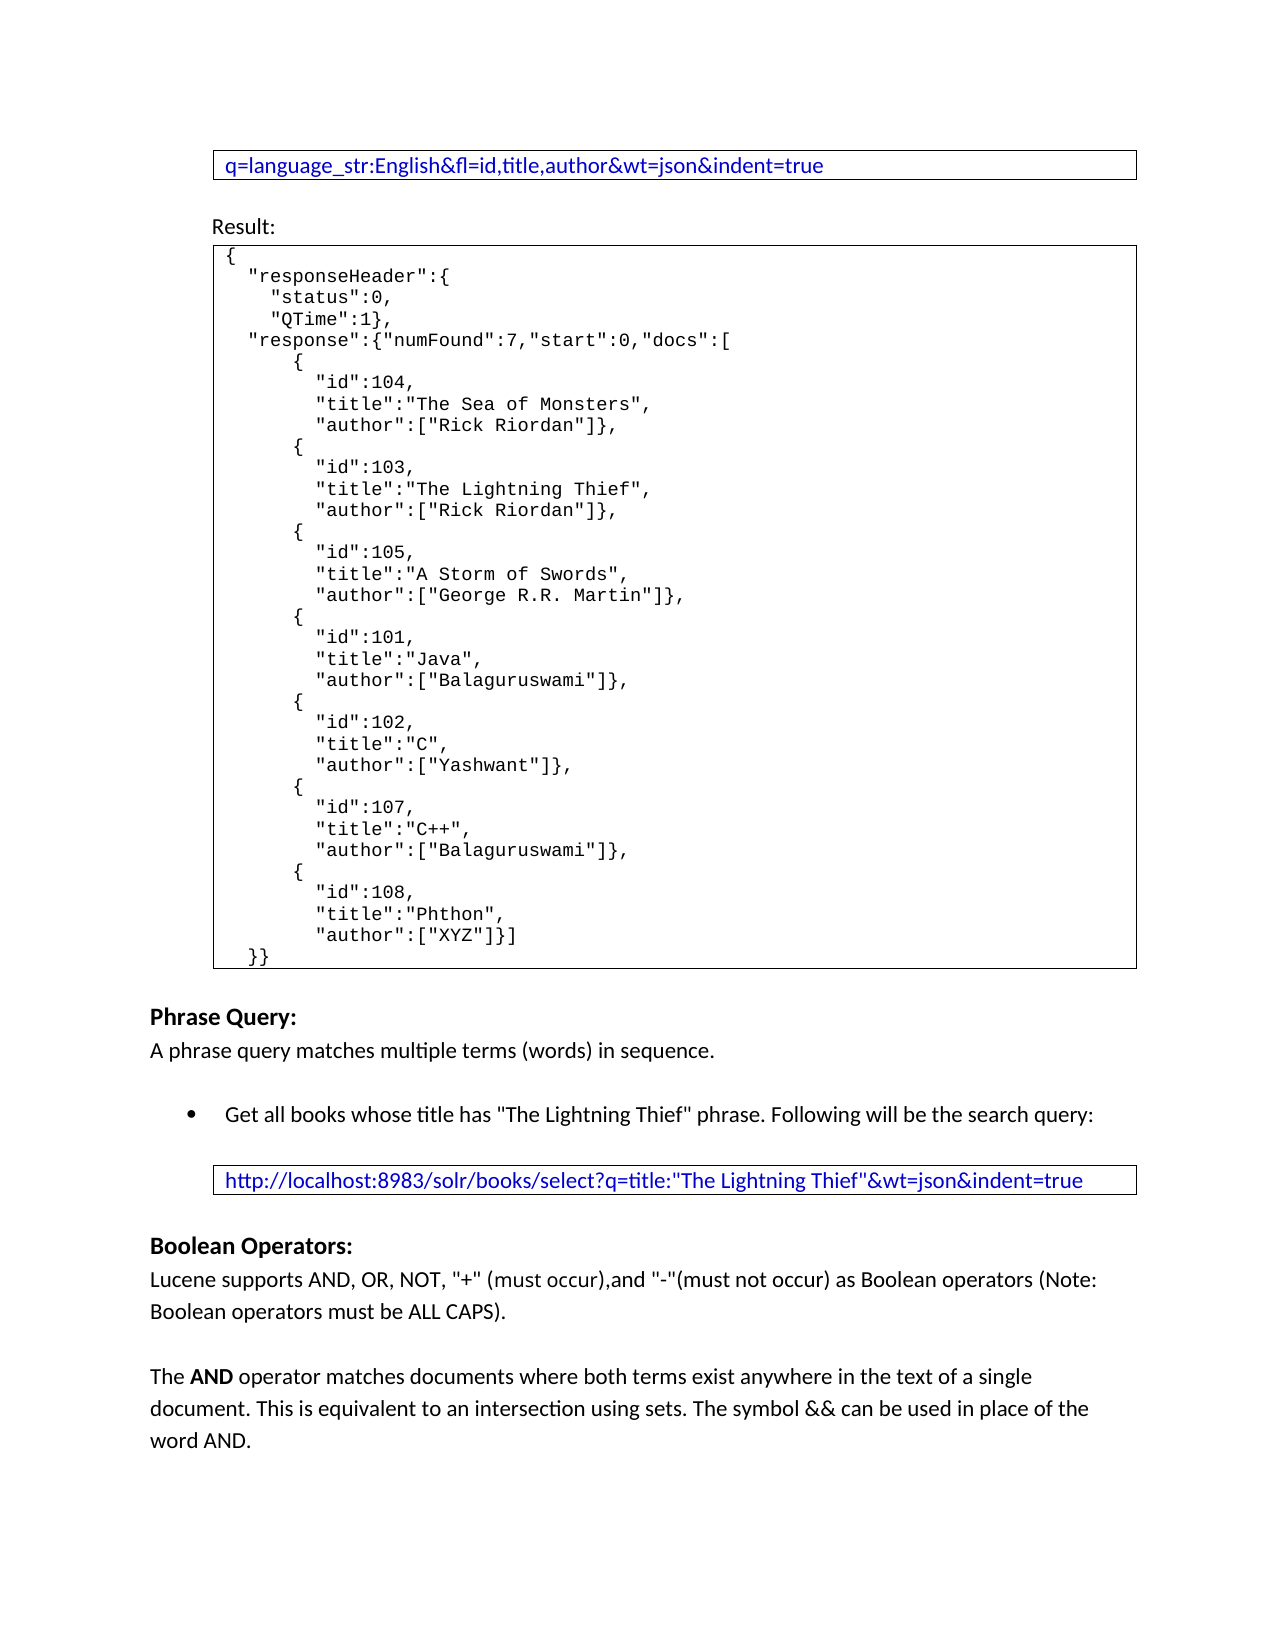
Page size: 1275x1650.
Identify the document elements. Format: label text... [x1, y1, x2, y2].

text Result: [150, 212, 1125, 240]
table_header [214, 151, 1136, 179]
text The AND operator matches documents where both terms exist anywhere in the text of a single document. This is equivalent to an intersection using sets. The symbol && can be used in place of the word AND. [150, 1362, 1125, 1454]
table_header { "responseHeader":{ "status":0, "QTime":1}, "response":{"numFound":7,"start":0,"docs":[ { "id":104, "title":"The Sea of Monsters", "author":["Rick Riordan"]}, { "id":103, "title":"The Lightning Thief", "author":["Rick Riordan"]}, { "id":105, "title":"A Storm of Swords", "author":["George R.R. Martin"]}, { "id":101, "title":"Java", "author":["Balaguruswami"]}, { "id":102, "title":"C", "author":["Yashwant"]}, { "id":107, "title":"C++", "author":["Balaguruswami"]}, { "id":108, "title":"Phthon", "author":["XYZ"]}] }} [214, 246, 1136, 968]
text Lucene supports AND, OR, NOT, "+" (must occur),and "-"(must not occur) as Boolean operators (Note: Boolean operators must be ALL CAPS). [150, 1265, 1125, 1325]
text A phrase query matches multiple terms (words) in sequence. [150, 1036, 1125, 1064]
text Boolean Operators: [150, 1230, 1125, 1261]
list Get all books whose title has "The Lightning Thief" phrase. Following will be the search query: [187, 1101, 1125, 1129]
text Phrase Query: [150, 1001, 1125, 1032]
table_header http://localhost:8983/solr/books/select?q=title:"The Lightning Thief"&wt=json&indent=true [214, 1166, 1136, 1194]
